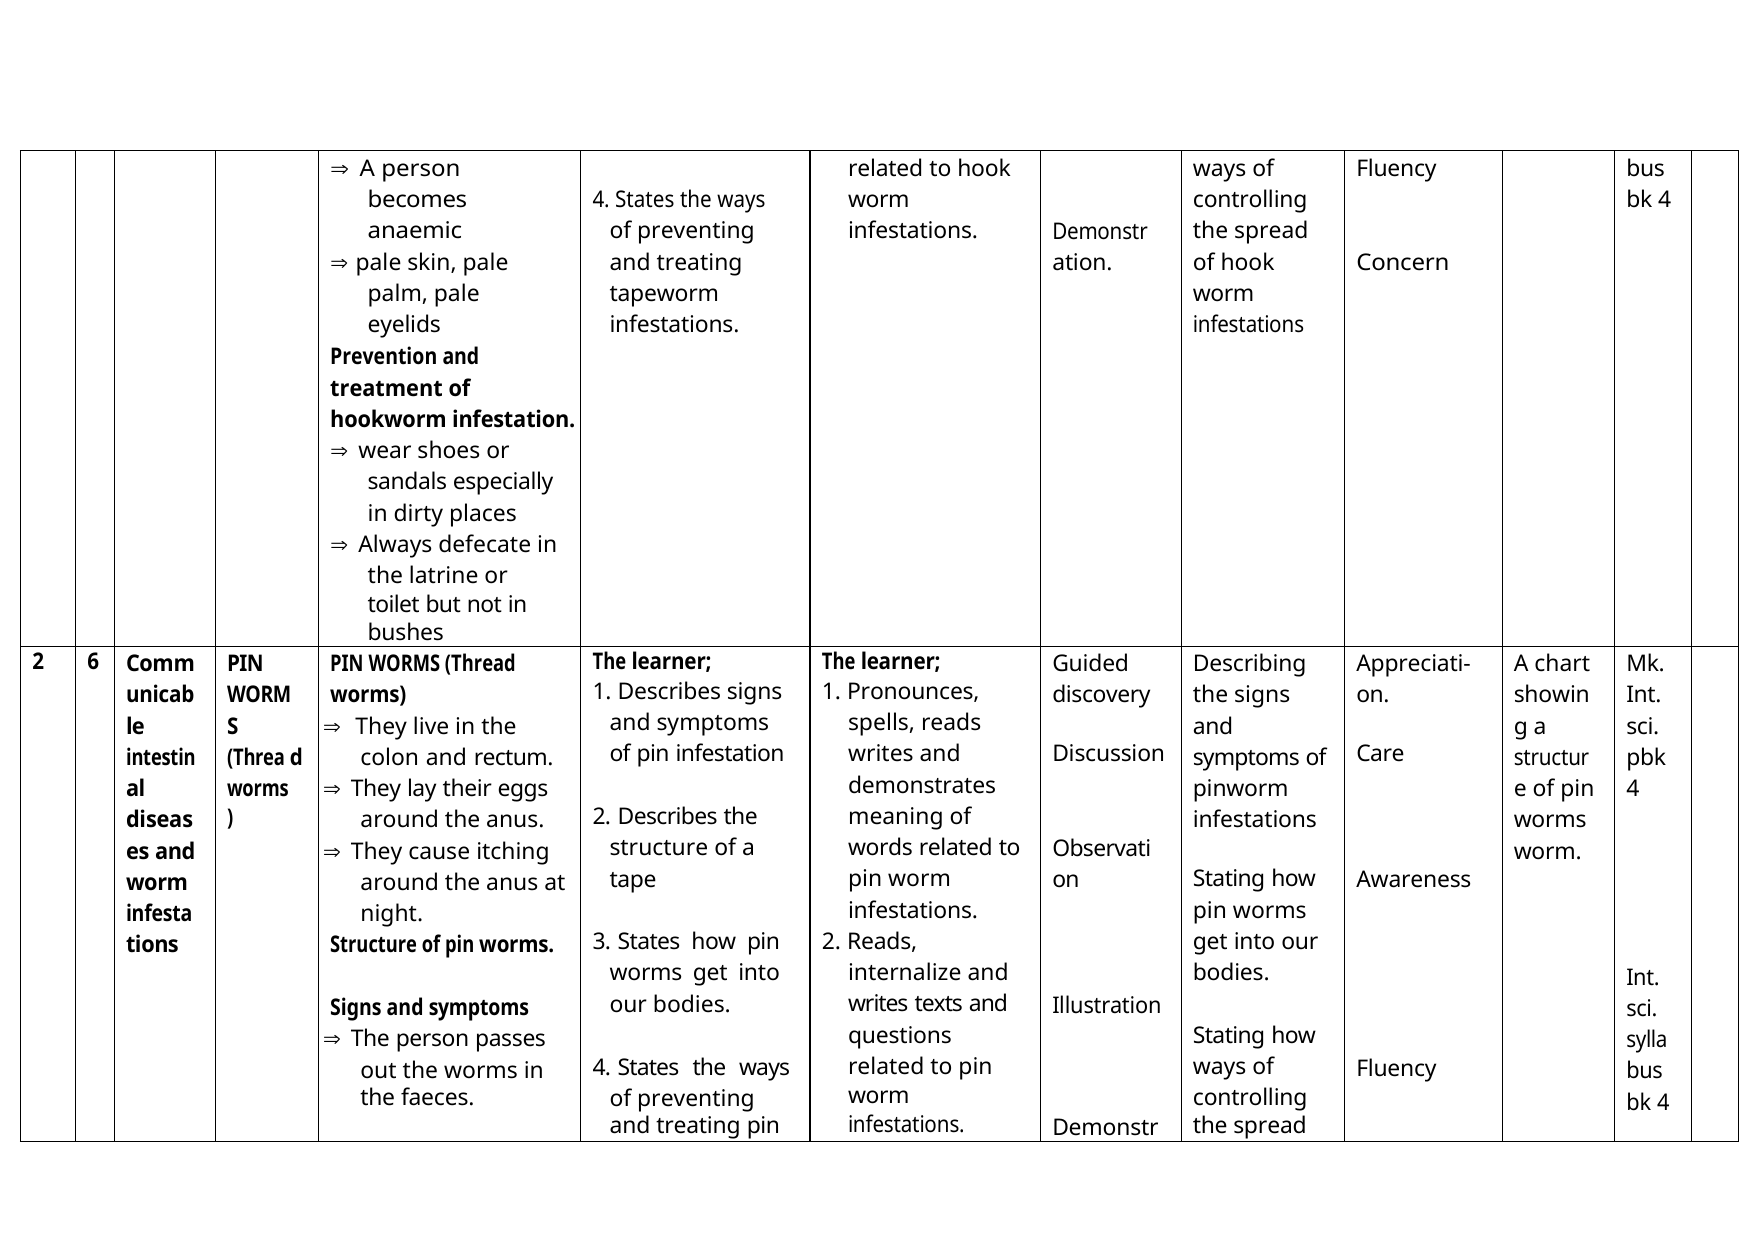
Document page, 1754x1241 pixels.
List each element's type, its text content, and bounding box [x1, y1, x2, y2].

table_header  A person becomes anaemic  pale skin, pale palm, pale eyelids Prevention and treatment of hookworm infestation.  wear shoes or sandals especially in dirty places  Always defecate in the latrine or toilet but not in bushes [319, 151, 580, 646]
table_header related to hook worm infestations. [811, 151, 1040, 646]
table_cell [1692, 647, 1738, 1141]
table_cell The learner; Describes signs and symptoms of pin infestation Describes the structure of a tape States how pin worms get into our bodies. States the ways of preventing and treating pin [581, 647, 809, 1141]
table_header [76, 151, 114, 646]
table_cell PIN WORM S (Threa d worms ) [216, 647, 318, 1141]
table_cell The learner; Pronounces, spells, reads writes and demonstrates meaning of words related to pin worm infestations. Reads, internalize and writes texts and questions related to pin worm infestations. [811, 647, 1040, 1141]
table_cell Guided discovery Discussion Observati on Illustration Demonstr [1041, 647, 1181, 1141]
table_cell Comm unicab le intestin al diseas es and worm infesta tions [115, 647, 215, 1141]
table_cell Appreciati- on. Care Awareness Fluency [1345, 647, 1502, 1141]
table_header Demonstr ation. [1041, 151, 1181, 646]
table_header [1692, 151, 1738, 646]
table_cell 2 [21, 647, 75, 1141]
table_cell PIN WORMS (Thread worms)  They live in the colon and rectum.  They lay their eggs around the anus.  They cause itching around the anus at night. Structure of pin worms. Signs and symptoms  The person passes out the worms in the faeces. [319, 647, 580, 1141]
table_cell 6 [76, 647, 114, 1141]
table_header [1503, 151, 1614, 646]
table_cell A chart showin g a structur e of pin worms worm. [1503, 647, 1614, 1141]
table_cell Mk. Int. sci. pbk 4 Int. sci. sylla bus bk 4 [1615, 647, 1691, 1141]
table_cell Describing the signs and symptoms of pinworm infestations Stating how pin worms get into our bodies. Stating how ways of controlling the spread [1182, 647, 1344, 1141]
table_header bus bk 4 [1615, 151, 1691, 646]
table_header [115, 151, 215, 646]
table_header [216, 151, 318, 646]
table_header Fluency Concern [1345, 151, 1502, 646]
table_header ways of controlling the spread of hook worm infestations [1182, 151, 1344, 646]
table_header 4. States the ways of preventing and treating tapeworm infestations. [581, 151, 809, 646]
table_header [21, 151, 75, 646]
